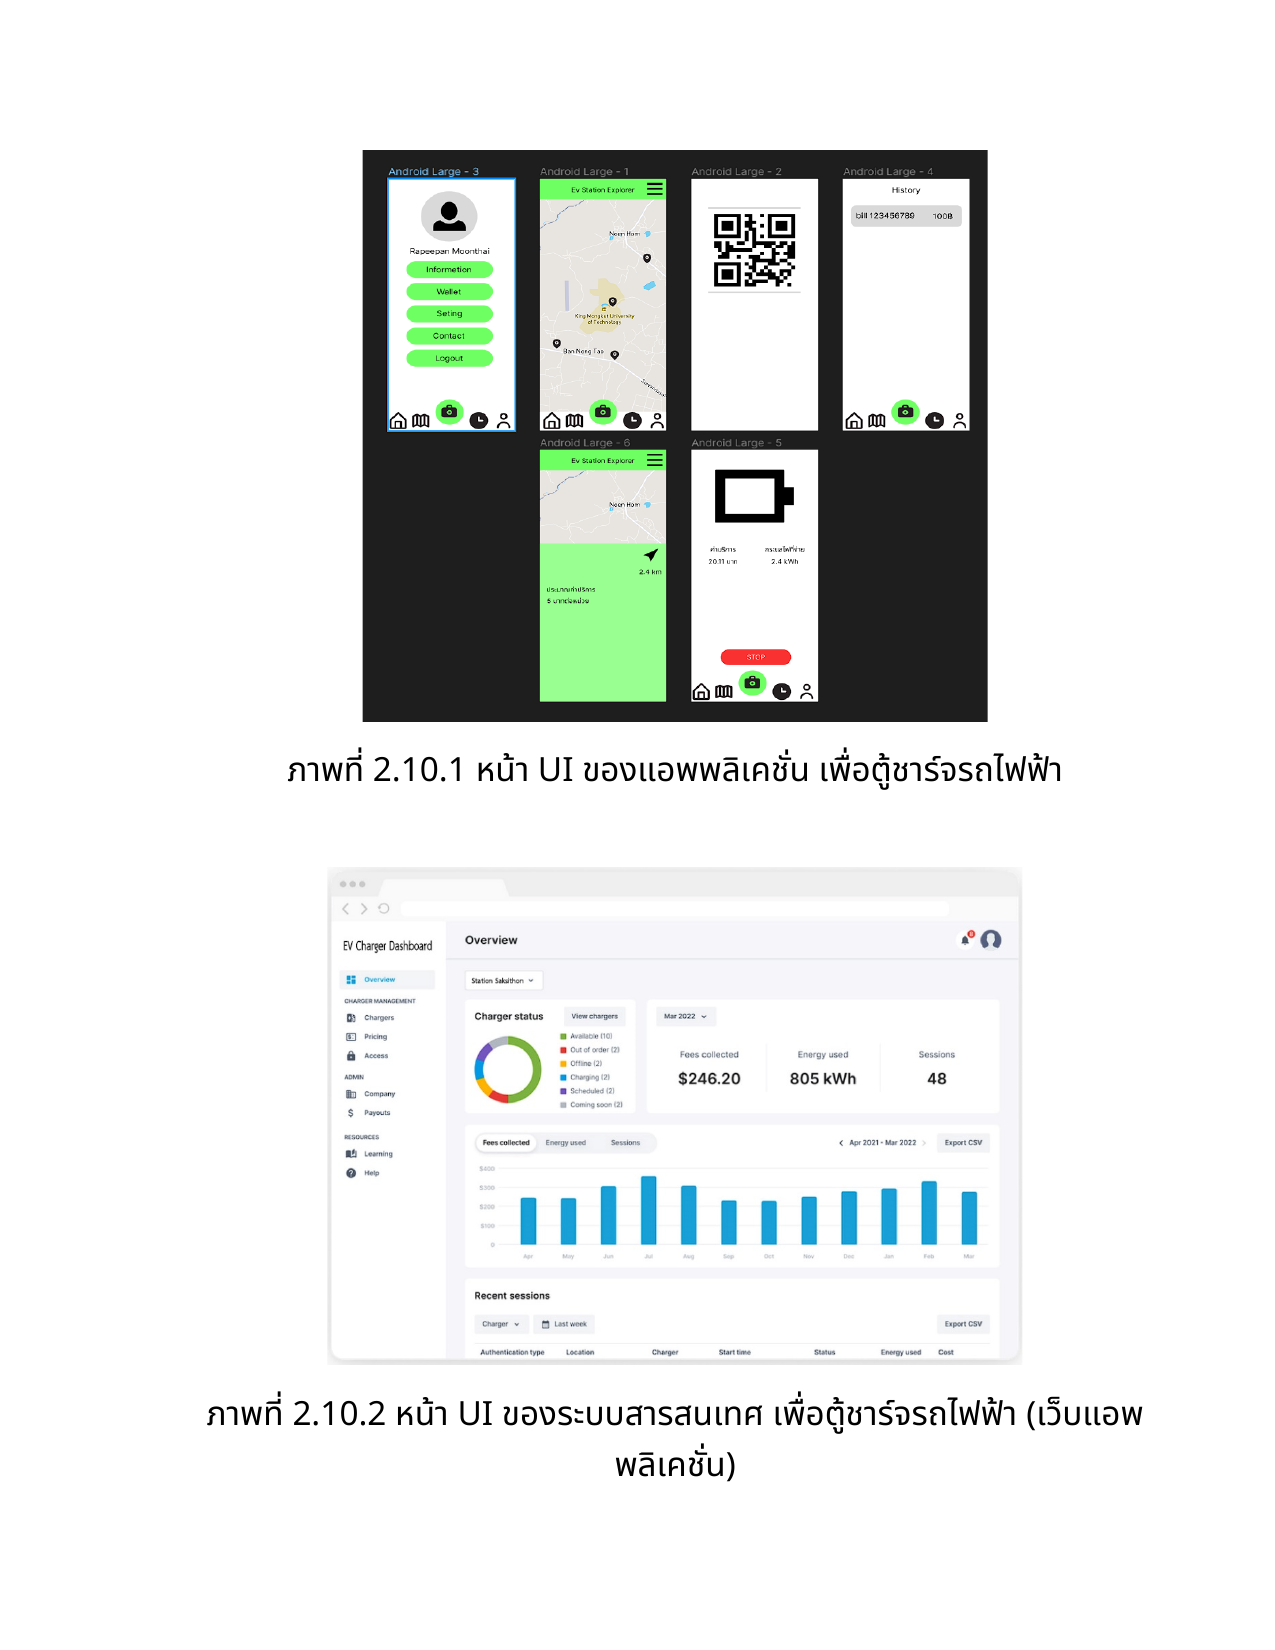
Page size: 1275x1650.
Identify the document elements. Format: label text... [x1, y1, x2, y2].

text ภาพที่ 2.10.1 หน้า UI ของแอพพลิเคชั่น เพื่อตู้ชาร์จรถไฟฟ้า [187, 746, 1162, 797]
text ภาพที่ 2.10.2 หน้า UI ของระบบสารสนเทศ เพื่อตู้ชาร์จรถไฟฟ้า (เว็บแอพพลิเคชั่น) [187, 1390, 1162, 1491]
picture [327, 867, 1023, 1365]
picture [362, 150, 988, 722]
